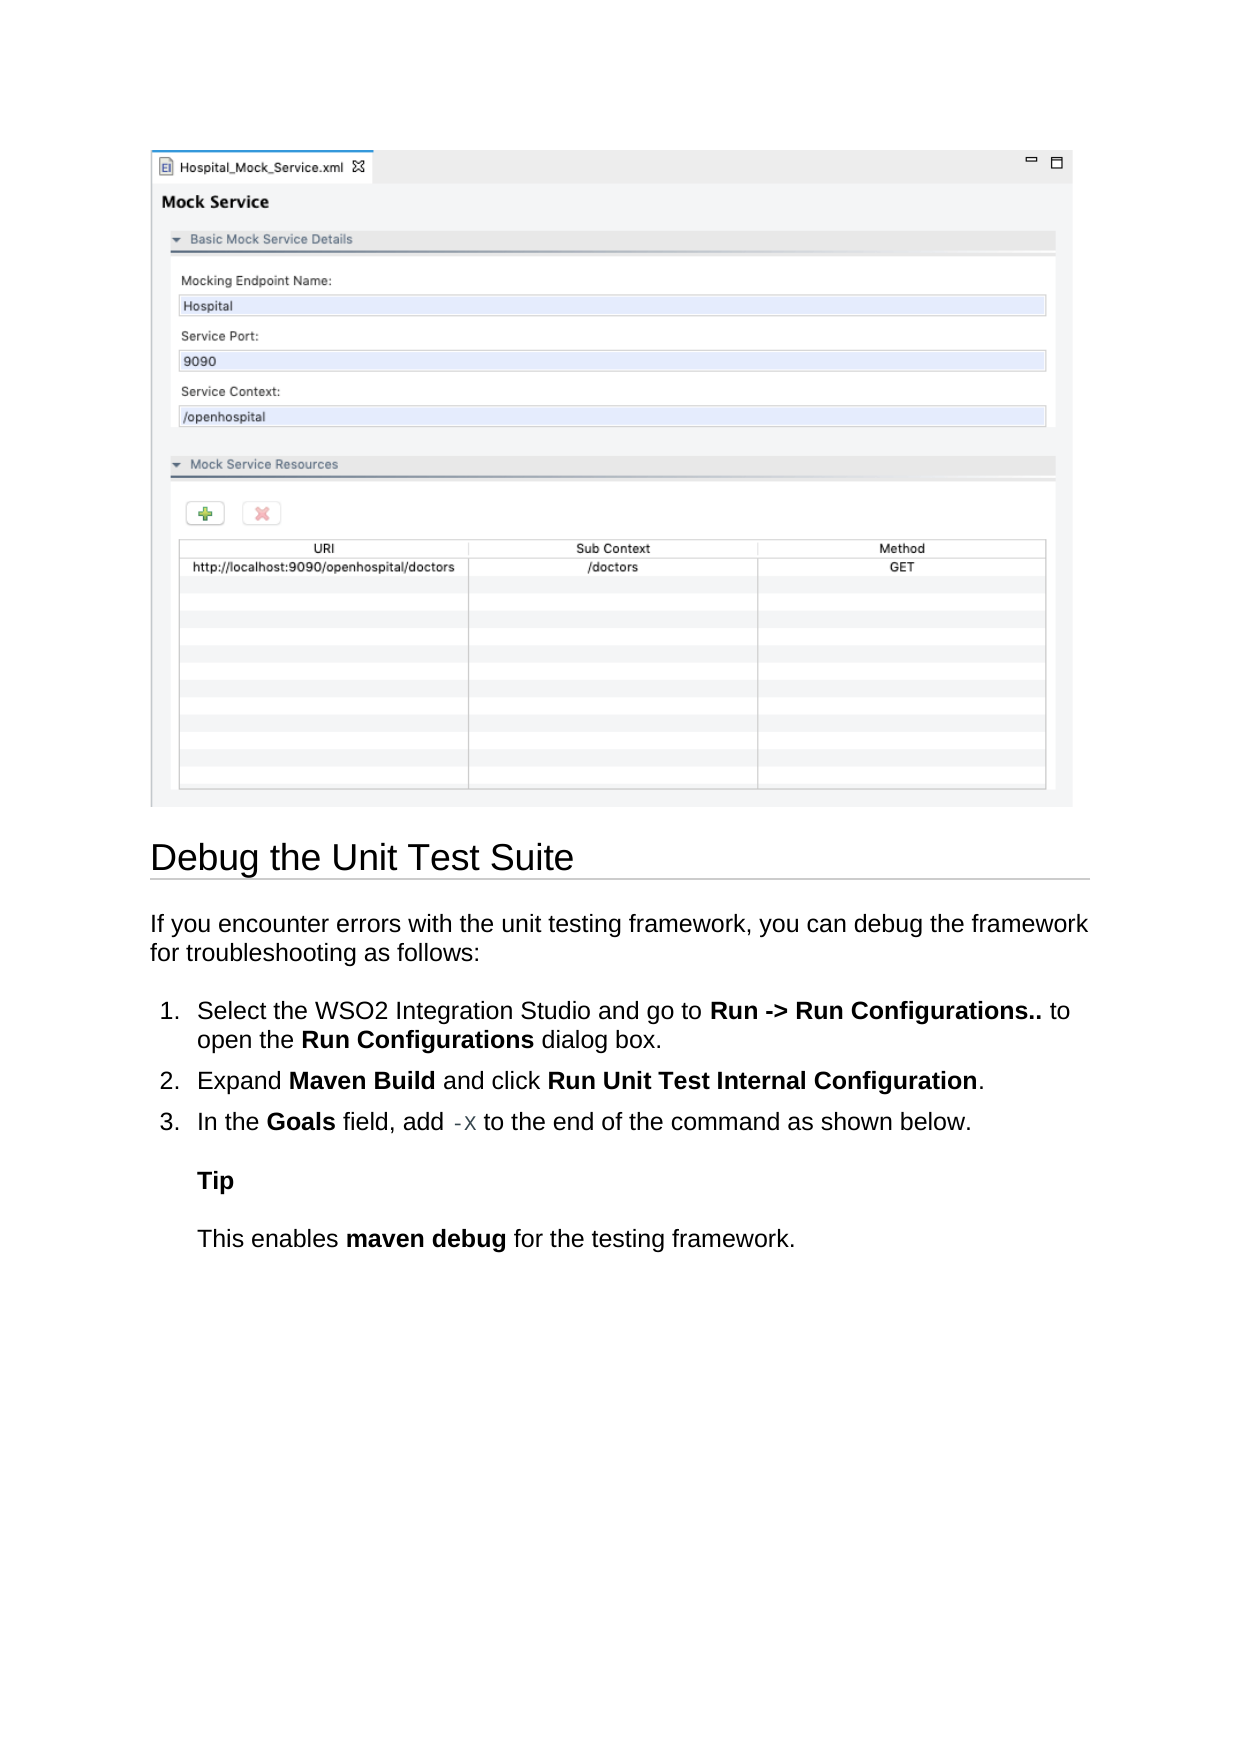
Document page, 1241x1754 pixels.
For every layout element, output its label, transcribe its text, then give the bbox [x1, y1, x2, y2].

text If you encounter errors with the unit testing framework, you can debug the framework for troubleshooting as follows: [150, 909, 1090, 967]
text This enables maven debug for the testing framework. [197, 1224, 1090, 1253]
text Debug the Unit Test Suite [150, 835, 1090, 878]
picture [150, 150, 1073, 807]
text Tip [197, 1166, 1090, 1195]
list In the Goals field, add -X to the end of the command as shown below. [159, 1107, 1090, 1137]
list Select the WSO2 Integration Studio and go to Run -> Run Configurations.. to open the Run Configurations dialog box. [159, 996, 1090, 1053]
list Expand Maven Build and click Run Unit Test Internal Configuration. [159, 1066, 1090, 1094]
